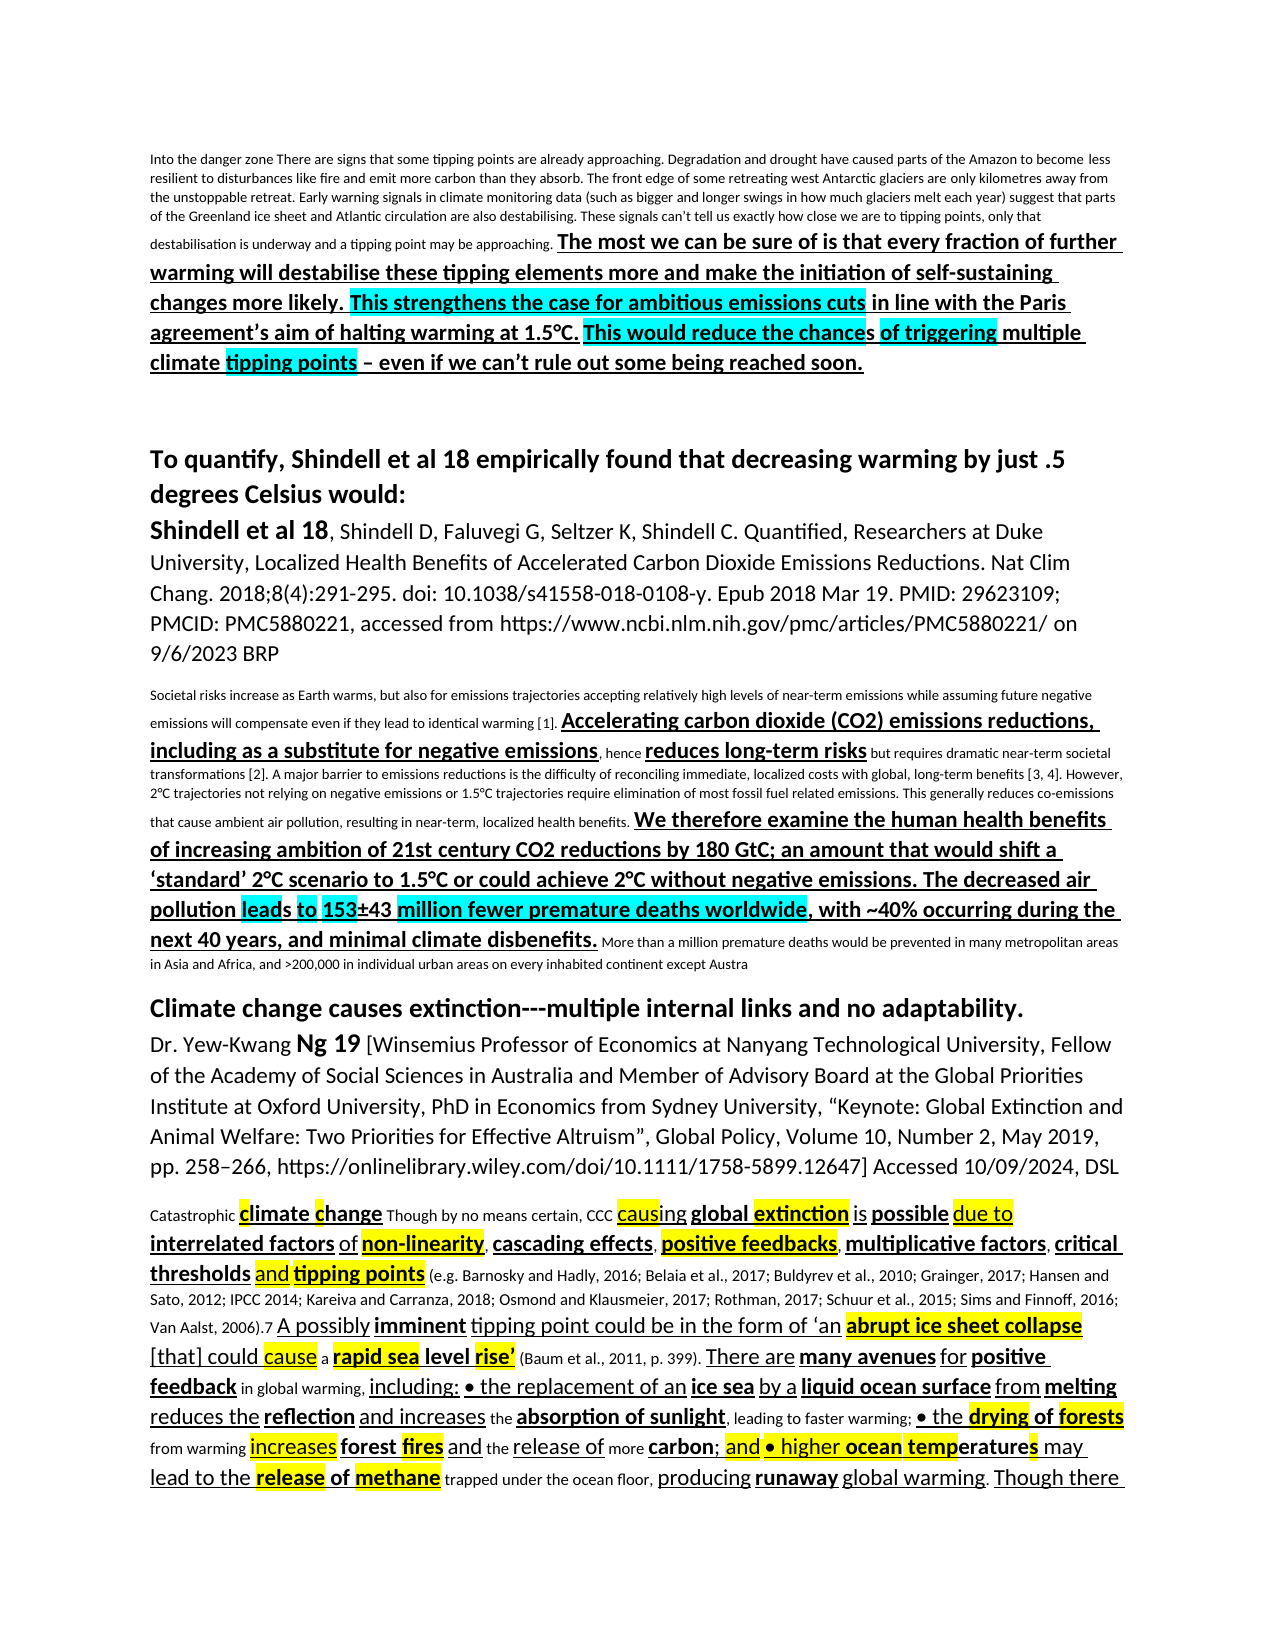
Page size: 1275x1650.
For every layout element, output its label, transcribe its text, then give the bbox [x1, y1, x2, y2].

text Societal risks increase as Earth warms, but also for emissions trajectories accepting relatively high levels of near-term emissions while assuming future negative emissions will compensate even if they lead to identical warming [1]. Accelerating carbon dioxide (CO2) emissions reductions, including as a substitute for negative emissions, hence reduces long-term risks but requires dramatic near-term societal transformations [2]. A major barrier to emissions reductions is the difficulty of reconciling immediate, localized costs with global, long-term benefits [3, 4]. However, 2°C trajectories not relying on negative emissions or 1.5°C trajectories require elimination of most fossil fuel related emissions. This generally reduces co-emissions that cause ambient air pollution, resulting in near-term, localized health benefits. We therefore examine the human health benefits of increasing ambition of 21st century CO2 reductions by 180 GtC; an amount that would shift a ‘standard’ 2°C scenario to 1.5°C or could achieve 2°C without negative emissions. The decreased air pollution leads to 153±43 million fewer premature deaths worldwide, with ~40% occurring during the next 40 years, and minimal climate disbenefits. More than a million premature deaths would be prevented in many metropolitan areas in Asia and Africa, and >200,000 in individual urban areas on every inhabited continent except Austra [150, 686, 1125, 973]
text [150, 1199, 1125, 1491]
subtitle Climate change causes extinction---multiple internal links and no adaptability. [150, 991, 1125, 1024]
subtitle To quantify, Shindell et al 18 empirically found that decreasing warming by just .5 degrees Celsius would: [150, 442, 1125, 511]
text Shindell et al 18, Shindell D, Faluvegi G, Seltzer K, Shindell C. Quantified, Researchers at Duke University, Localized Health Benefits of Accelerated Carbon Dioxide Emissions Reductions. Nat Clim Chang. 2018;8(4):291-295. doi: 10.1038/s41558-018-0108-y. Epub 2018 Mar 19. PMID: 29623109; PMCID: PMC5880221, accessed from https://www.ncbi.nlm.nih.gov/pmc/articles/PMC5880221/ on 9/6/2023 BRP [150, 513, 1125, 667]
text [150, 150, 1125, 376]
text Dr. Yew-Kwang Ng 19 [Winsemius Professor of Economics at Nanyang Technological University, Fellow of the Academy of Social Sciences in Australia and Member of Advisory Board at the Global Priorities Institute at Oxford University, PhD in Economics from Sydney University, “Keynote: Global Extinction and Animal Welfare: Two Priorities for Effective Altruism”, Global Policy, Volume 10, Number 2, May 2019, pp. 258–266, https://onlinelibrary.wiley.com/doi/10.1111/1758-5899.12647] Accessed 10/09/2024, DSL [150, 1026, 1125, 1180]
